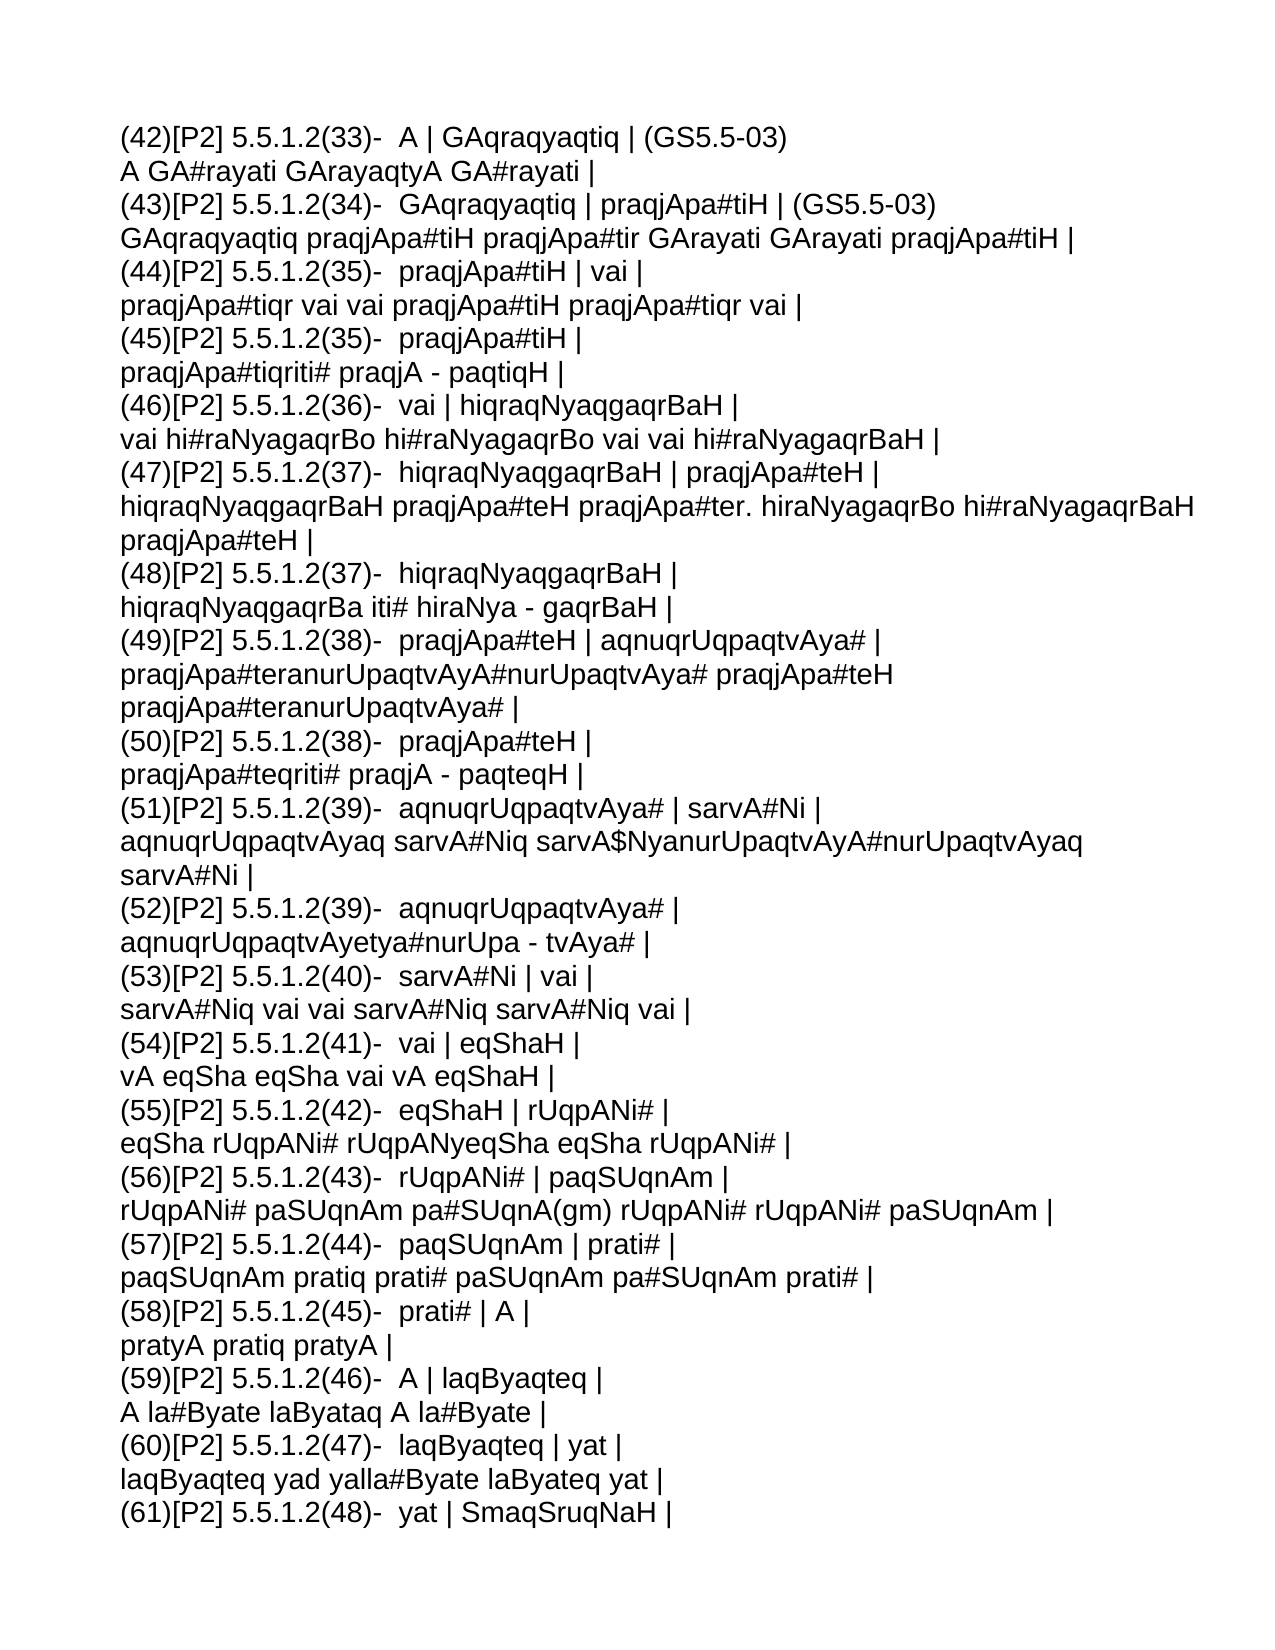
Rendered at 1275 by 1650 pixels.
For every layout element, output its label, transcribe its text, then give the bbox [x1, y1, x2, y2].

text paqSUqnAm pratiq prati# paSUqnAm pa#SUqnAm prati# | [120, 1260, 1200, 1294]
text (50)[P2] 5.5.1.2(38)- praqjApa#teH | [120, 724, 1200, 757]
text (61)[P2] 5.5.1.2(48)- yat | SmaqSruqNaH | [120, 1495, 1200, 1529]
text (43)[P2] 5.5.1.2(34)- GAqraqyaqtiq | praqjApa#tiH | (GS5.5-03) [120, 187, 1200, 221]
text eqSha rUqpANi# rUqpANyeqSha eqSha rUqpANi# | [120, 1126, 1200, 1160]
text hiqraqNyaqgaqrBa iti# hiraNya - gaqrBaH | [120, 589, 1200, 623]
text (57)[P2] 5.5.1.2(44)- paqSUqnAm | prati# | [120, 1227, 1200, 1260]
text (59)[P2] 5.5.1.2(46)- A | laqByaqteq | [120, 1361, 1200, 1394]
text hiqraqNyaqgaqrBaH praqjApa#teH praqjApa#ter. hiraNyagaqrBo hi#raNyagaqrBaH praqjApa#teH | [120, 489, 1200, 556]
text (60)[P2] 5.5.1.2(47)- laqByaqteq | yat | [120, 1428, 1200, 1462]
text vA eqSha eqSha vai vA eqShaH | [120, 1059, 1200, 1093]
text vai hi#raNyagaqrBo hi#raNyagaqrBo vai vai hi#raNyagaqrBaH | [120, 422, 1200, 455]
text rUqpANi# paSUqnAm pa#SUqnA(gm) rUqpANi# rUqpANi# paSUqnAm | [120, 1193, 1200, 1227]
text (53)[P2] 5.5.1.2(40)- sarvA#Ni | vai | [120, 958, 1200, 992]
text (58)[P2] 5.5.1.2(45)- prati# | A | [120, 1294, 1200, 1327]
text (52)[P2] 5.5.1.2(39)- aqnuqrUqpaqtvAya# | [120, 891, 1200, 925]
text praqjApa#teqriti# praqjA - paqteqH | [120, 757, 1200, 791]
text GAqraqyaqtiq praqjApa#tiH praqjApa#tir GArayati GArayati praqjApa#tiH | [120, 221, 1200, 254]
text A la#Byate laByataq A la#Byate | [120, 1394, 1200, 1428]
text (56)[P2] 5.5.1.2(43)- rUqpANi# | paqSUqnAm | [120, 1160, 1200, 1193]
text praqjApa#teranurUpaqtvAyA#nurUpaqtvAya# praqjApa#teH praqjApa#teranurUpaqtvAya# | [120, 657, 1200, 724]
text (47)[P2] 5.5.1.2(37)- hiqraqNyaqgaqrBaH | praqjApa#teH | [120, 455, 1200, 489]
text sarvA#Niq vai vai sarvA#Niq sarvA#Niq vai | [120, 992, 1200, 1026]
text (51)[P2] 5.5.1.2(39)- aqnuqrUqpaqtvAya# | sarvA#Ni | [120, 791, 1200, 824]
text (49)[P2] 5.5.1.2(38)- praqjApa#teH | aqnuqrUqpaqtvAya# | [120, 623, 1200, 657]
text (55)[P2] 5.5.1.2(42)- eqShaH | rUqpANi# | [120, 1093, 1200, 1126]
text (54)[P2] 5.5.1.2(41)- vai | eqShaH | [120, 1026, 1200, 1059]
text (45)[P2] 5.5.1.2(35)- praqjApa#tiH | [120, 321, 1200, 355]
text (48)[P2] 5.5.1.2(37)- hiqraqNyaqgaqrBaH | [120, 556, 1200, 589]
text aqnuqrUqpaqtvAyaq sarvA#Niq sarvA$NyanurUpaqtvAyA#nurUpaqtvAyaq sarvA#Ni | [120, 824, 1200, 891]
text (42)[P2] 5.5.1.2(33)- A | GAqraqyaqtiq | (GS5.5-03) [120, 120, 1200, 153]
text praqjApa#tiqr vai vai praqjApa#tiH praqjApa#tiqr vai | [120, 288, 1200, 321]
text A GA#rayati GArayaqtyA GA#rayati | [120, 153, 1200, 187]
text (46)[P2] 5.5.1.2(36)- vai | hiqraqNyaqgaqrBaH | [120, 388, 1200, 422]
text aqnuqrUqpaqtvAyetya#nurUpa - tvAya# | [120, 925, 1200, 958]
text (44)[P2] 5.5.1.2(35)- praqjApa#tiH | vai | [120, 254, 1200, 288]
text praqjApa#tiqriti# praqjA - paqtiqH | [120, 355, 1200, 388]
text laqByaqteq yad yalla#Byate laByateq yat | [120, 1462, 1200, 1495]
text pratyA pratiq pratyA | [120, 1327, 1200, 1361]
